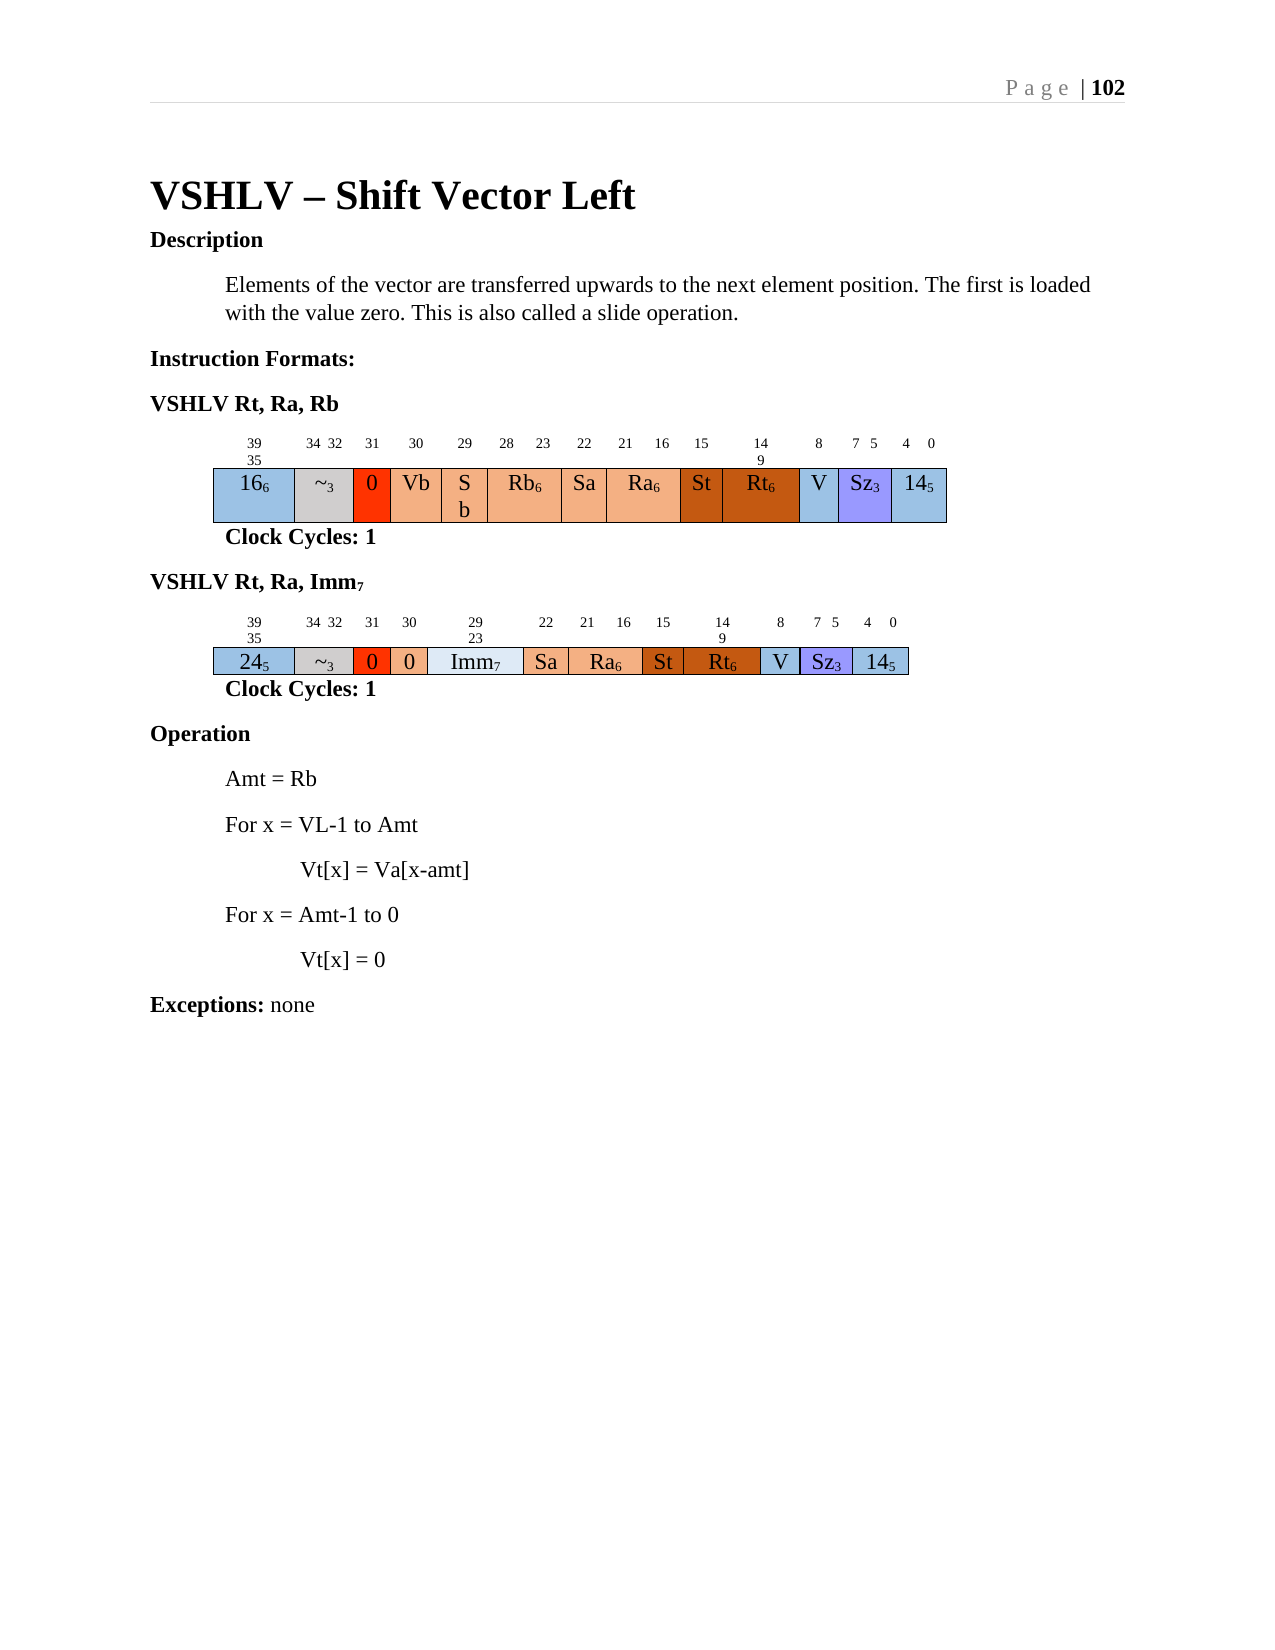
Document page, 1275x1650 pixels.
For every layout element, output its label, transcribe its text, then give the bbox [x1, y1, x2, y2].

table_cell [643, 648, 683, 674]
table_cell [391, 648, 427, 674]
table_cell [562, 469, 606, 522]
text For x = VL-1 to Amt [225, 811, 1125, 837]
text Clock Cycles: 1 [225, 675, 1125, 702]
text Vt[x] = 0 [225, 946, 1125, 972]
text VSHLV Rt, Ra, Imm7 [150, 568, 1125, 594]
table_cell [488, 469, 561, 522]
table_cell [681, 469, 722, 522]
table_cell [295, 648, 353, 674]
text Exceptions: none [150, 991, 1125, 1017]
text Vt[x] = Va[x-amt] [225, 856, 1125, 882]
text Elements of the vector are transferred upwards to the next element position. The first is loaded with the value zero. This is also called a slide operation. [225, 271, 1125, 326]
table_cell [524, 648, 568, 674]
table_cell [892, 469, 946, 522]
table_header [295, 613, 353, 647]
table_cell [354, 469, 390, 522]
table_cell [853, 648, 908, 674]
text VSHLV Rt, Ra, Rb [150, 390, 1125, 416]
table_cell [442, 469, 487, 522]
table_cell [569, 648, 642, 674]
text Description [150, 226, 1125, 252]
text Operation [150, 720, 1125, 747]
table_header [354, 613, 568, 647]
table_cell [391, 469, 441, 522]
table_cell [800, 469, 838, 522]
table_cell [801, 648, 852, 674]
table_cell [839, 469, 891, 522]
text Amt = Rb [150, 766, 1125, 792]
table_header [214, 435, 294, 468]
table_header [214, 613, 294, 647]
text Clock Cycles: 1 [225, 523, 1125, 549]
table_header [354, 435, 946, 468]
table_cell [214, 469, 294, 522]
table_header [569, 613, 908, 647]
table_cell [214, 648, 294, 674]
subtitle VSHLV – Shift Vector Left [150, 171, 1125, 219]
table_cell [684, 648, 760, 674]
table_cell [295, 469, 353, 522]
text For x = Amt-1 to 0 [150, 901, 1125, 927]
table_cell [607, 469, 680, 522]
text Instruction Formats: [150, 344, 1125, 371]
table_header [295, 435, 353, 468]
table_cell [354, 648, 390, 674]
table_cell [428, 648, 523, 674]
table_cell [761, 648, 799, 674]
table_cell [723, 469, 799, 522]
